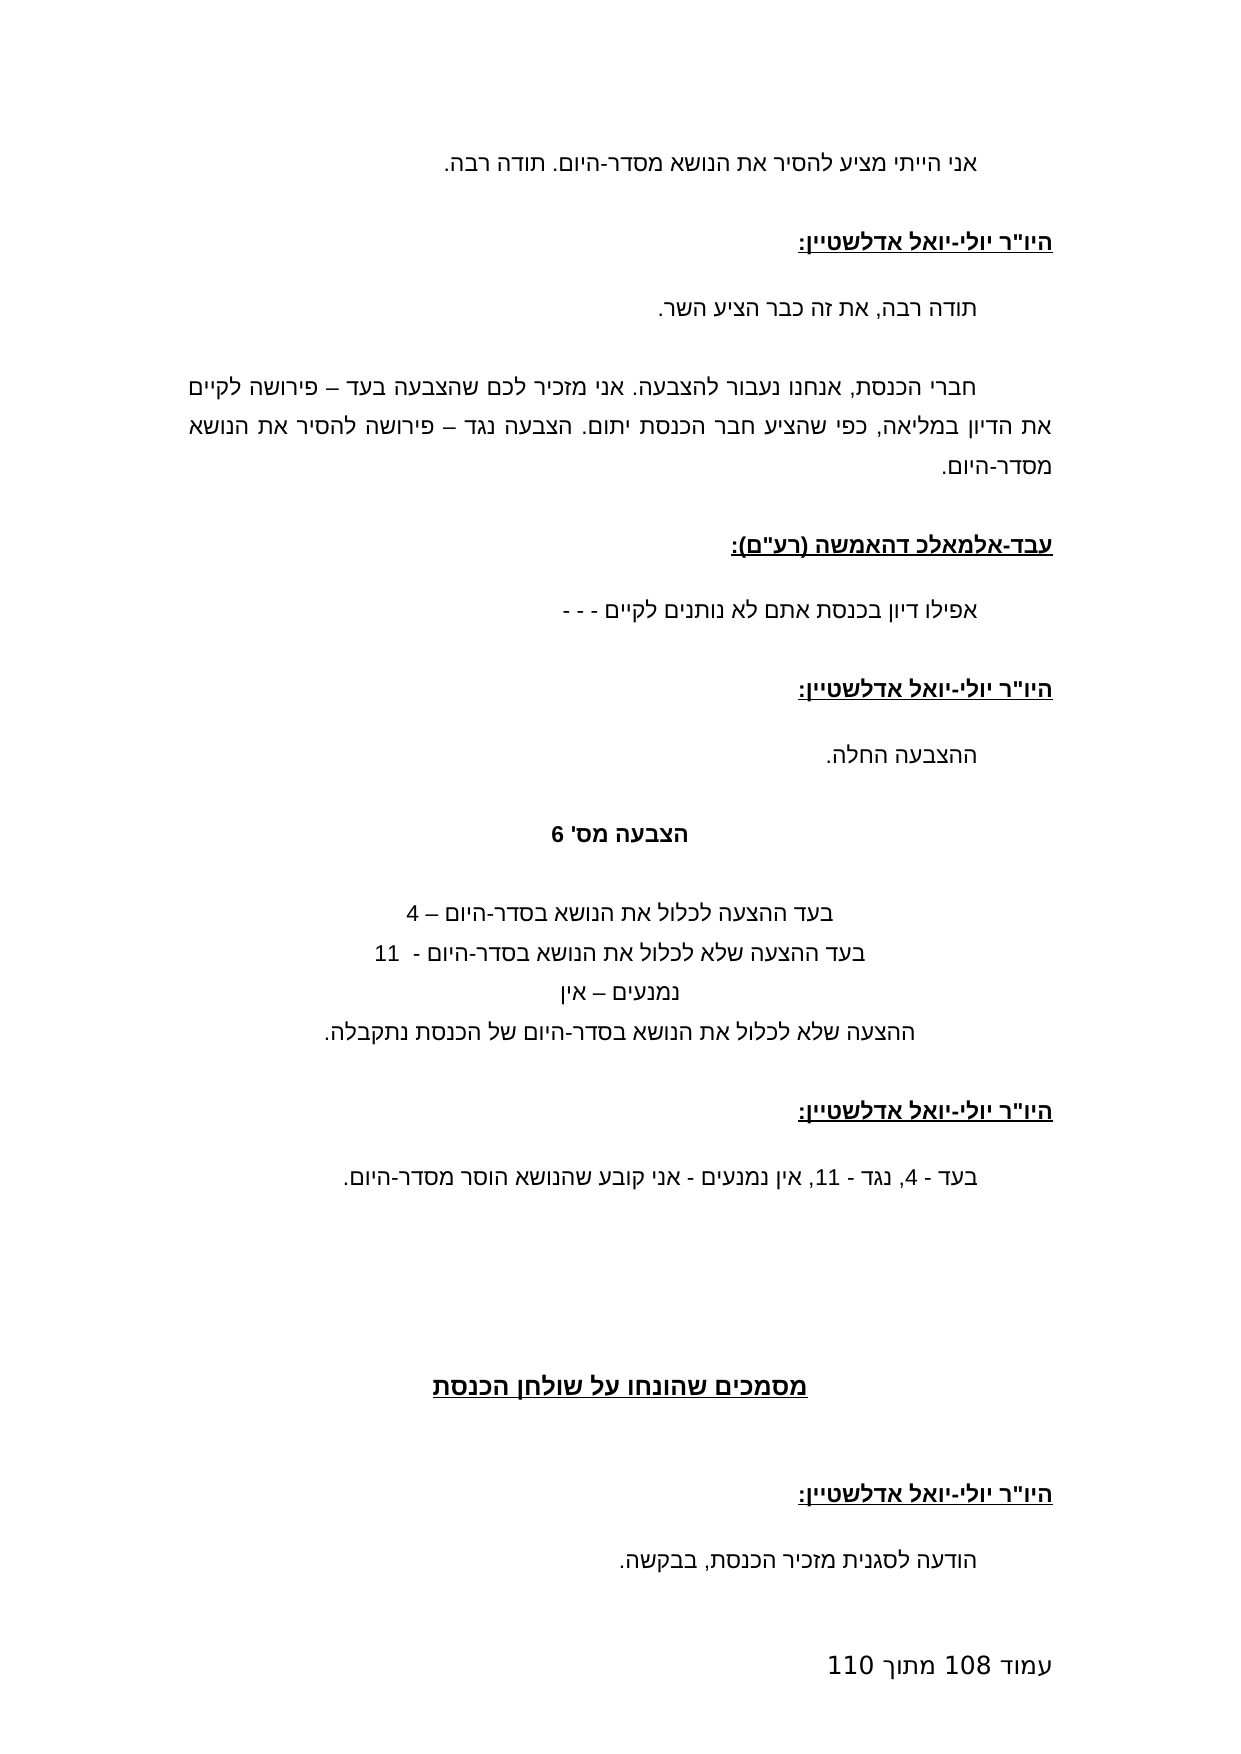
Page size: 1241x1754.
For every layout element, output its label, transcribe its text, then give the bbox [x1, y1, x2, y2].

text היו"ר יולי-יואל אדלשטיין: [187, 676, 1053, 703]
text נמנעים – אין [187, 979, 1053, 1006]
text ההצבעה החלה. [187, 742, 1053, 769]
text בעד ההצעה שלא לכלול את הנושא בסדר-היום - 11 [187, 940, 1053, 966]
text תודה רבה, את זה כבר הציע השר. [187, 295, 1053, 321]
text עבד-אלמאלכ דהאמשה (רע"ם): [187, 532, 1053, 558]
text בעד ההצעה לכלול את הנושא בסדר-היום – 4 [187, 900, 1053, 927]
text הצבעה מס' 6 [187, 821, 1053, 848]
text אפילו דיון בכנסת אתם לא נותנים לקיים - - - [187, 597, 1053, 624]
text חברי הכנסת, אנחנו נעבור להצבעה. אני מזכיר לכם שהצבעה בעד – פירושה לקיים את הדיון במליאה, כפי שהציע חבר הכנסת יתום. הצבעה נגד – פירושה להסיר את הנושא מסדר-היום. [187, 374, 1053, 479]
text היו"ר יולי-יואל אדלשטיין: [187, 229, 1053, 255]
text בעד - 4, נגד - 11, אין נמנעים - אני קובע שהנושא הוסר מסדר-היום. [187, 1163, 1053, 1190]
text היו"ר יולי-יואל אדלשטיין: [187, 1481, 1053, 1507]
text ההצעה שלא לכלול את הנושא בסדר-היום של הכנסת נתקבלה. [187, 1019, 1053, 1045]
text מסמכים שהונחו על שולחן הכנסת [187, 1372, 1053, 1401]
text הודעה לסגנית מזכיר הכנסת, בבקשה. [187, 1547, 1053, 1573]
text היו"ר יולי-יואל אדלשטיין: [187, 1098, 1053, 1124]
text אני הייתי מציע להסיר את הנושא מסדר-היום. תודה רבה. [187, 150, 1053, 176]
